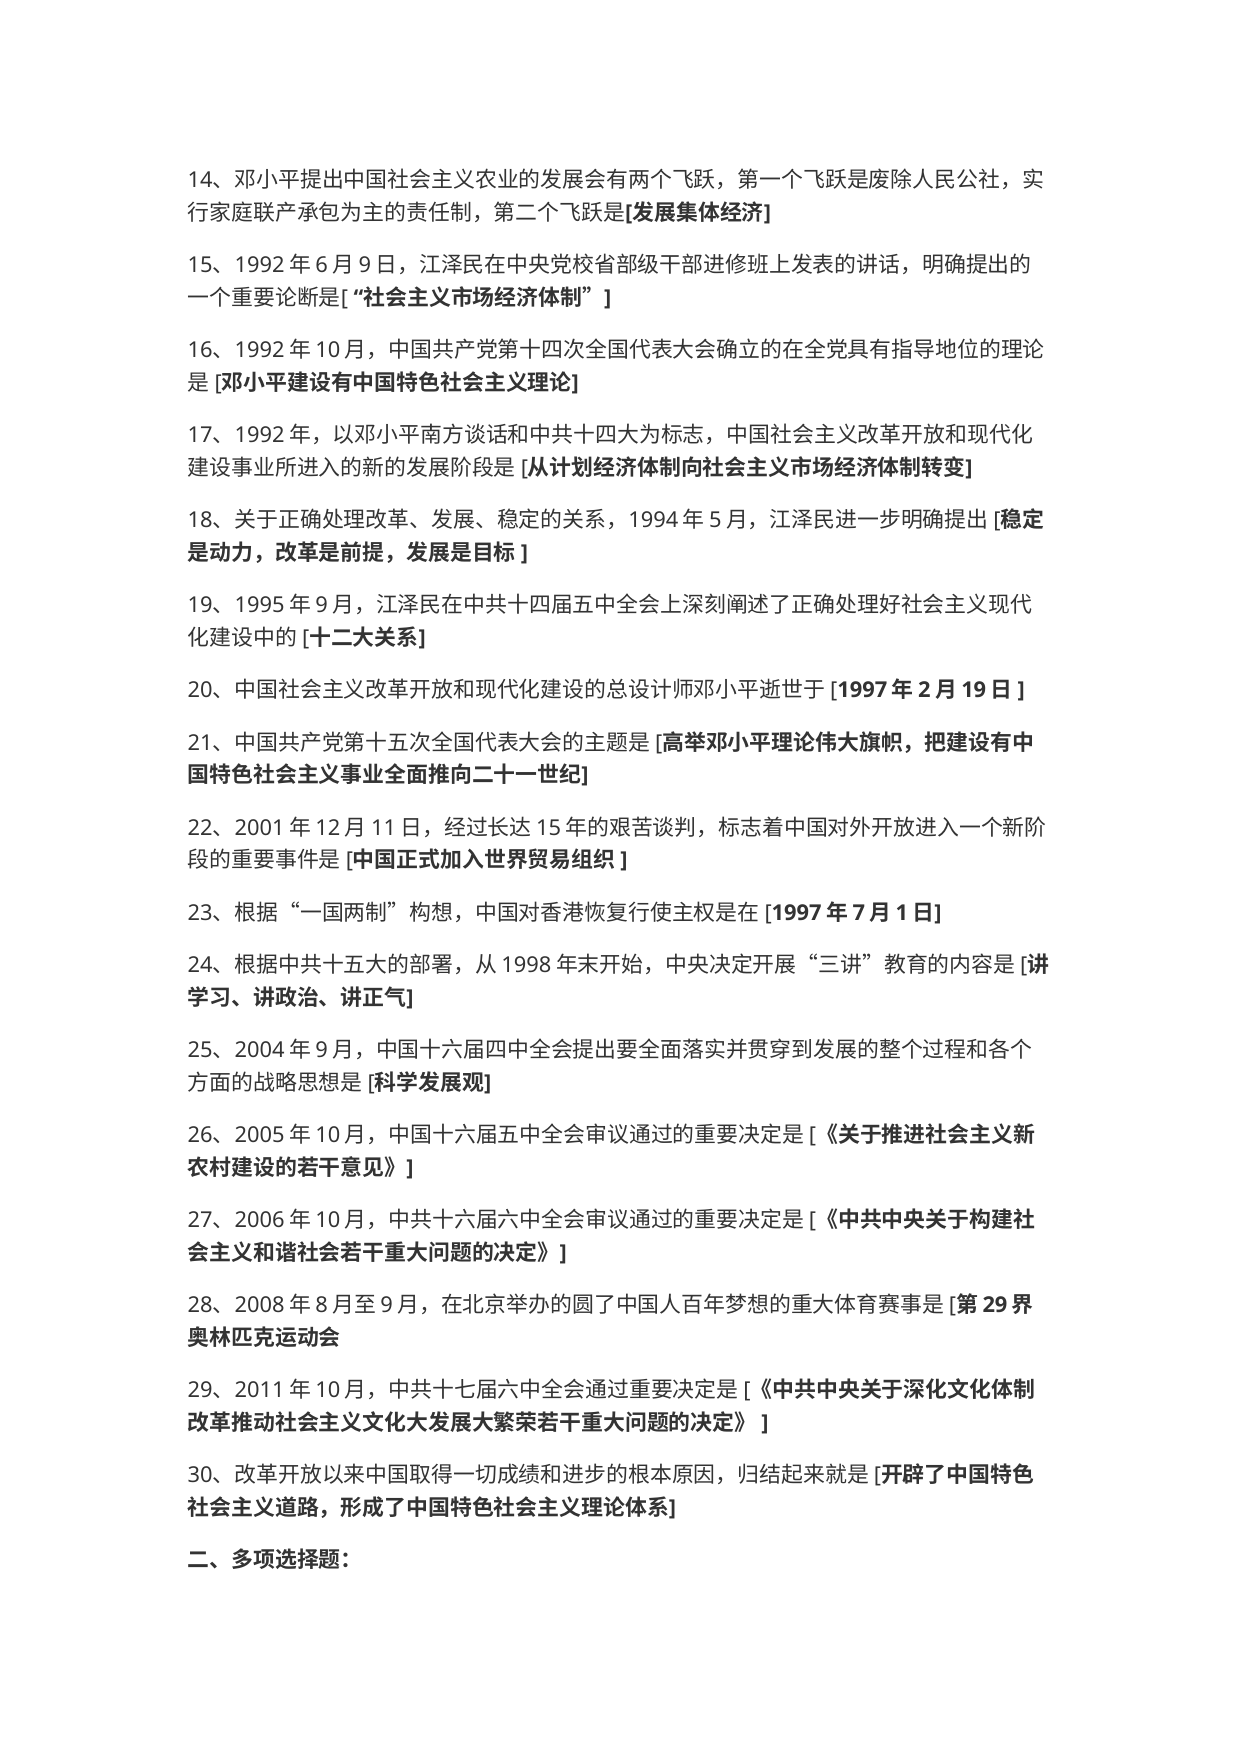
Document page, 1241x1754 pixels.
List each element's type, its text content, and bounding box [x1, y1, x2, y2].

text 17、1992年，以邓小平南方谈话和中共十四大为标志，中国社会主义改革开放和现代化建设事业所进入的新的发展阶段是 [从计划经济体制向社会主义市场经济体制转变] [187, 417, 1053, 482]
text 二、多项选择题： [187, 1542, 1053, 1574]
text 20、中国社会主义改革开放和现代化建设的总设计师邓小平逝世于 [1997年2月19日 ] [187, 672, 1053, 704]
text 26、2005年10月，中国十六届五中全会审议通过的重要决定是 [《关于推进社会主义新农村建设的若干意见》] [187, 1117, 1053, 1182]
text 18、关于正确处理改革、发展、稳定的关系，1994年5月，江泽民进一步明确提出 [稳定是动力，改革是前提，发展是目标 ] [187, 502, 1053, 567]
text 29、2011年10月，中共十七届六中全会通过重要决定是 [《中共中央关于深化文化体制改革推动社会主义文化大发展大繁荣若干重大问题的决定》 ] [187, 1372, 1053, 1437]
text 16、1992年10月，中国共产党第十四次全国代表大会确立的在全党具有指导地位的理论是 [邓小平建设有中国特色社会主义理论] [187, 332, 1053, 397]
text 24、根据中共十五大的部署，从1998年末开始，中央决定开展“三讲”教育的内容是 [讲学习、讲政治、讲正气] [187, 947, 1053, 1012]
text 14、邓小平提出中国社会主义农业的发展会有两个飞跃，第一个飞跃是废除人民公社，实行家庭联产承包为主的责任制，第二个飞跃是[发展集体经济] [187, 162, 1053, 227]
text 28、2008年8月至9月，在北京举办的圆了中国人百年梦想的重大体育赛事是 [第29界奥林匹克运动会 [187, 1287, 1053, 1352]
text 23、根据“一国两制”构想，中国对香港恢复行使主权是在 [1997年7月1日] [187, 894, 1053, 927]
text 27、2006年10月，中共十六届六中全会审议通过的重要决定是 [《中共中央关于构建社会主义和谐社会若干重大问题的决定》] [187, 1202, 1053, 1267]
text 25、2004年9月，中国十六届四中全会提出要全面落实并贯穿到发展的整个过程和各个方面的战略思想是 [科学发展观] [187, 1032, 1053, 1097]
text 19、1995年9月，江泽民在中共十四届五中全会上深刻阐述了正确处理好社会主义现代化建设中的 [十二大关系] [187, 587, 1053, 652]
text 15、1992年6月9日，江泽民在中央党校省部级干部进修班上发表的讲话，明确提出的一个重要论断是[ “社会主义市场经济体制”] [187, 247, 1053, 312]
text 22、2001年12月11日，经过长达15年的艰苦谈判，标志着中国对外开放进入一个新阶段的重要事件是 [中国正式加入世界贸易组织 ] [187, 809, 1053, 874]
text 30、改革开放以来中国取得一切成绩和进步的根本原因，归结起来就是 [开辟了中国特色社会主义道路，形成了中国特色社会主义理论体系] [187, 1457, 1053, 1522]
text 21、中国共产党第十五次全国代表大会的主题是 [高举邓小平理论伟大旗帜，把建设有中国特色社会主义事业全面推向二十一世纪] [187, 724, 1053, 789]
